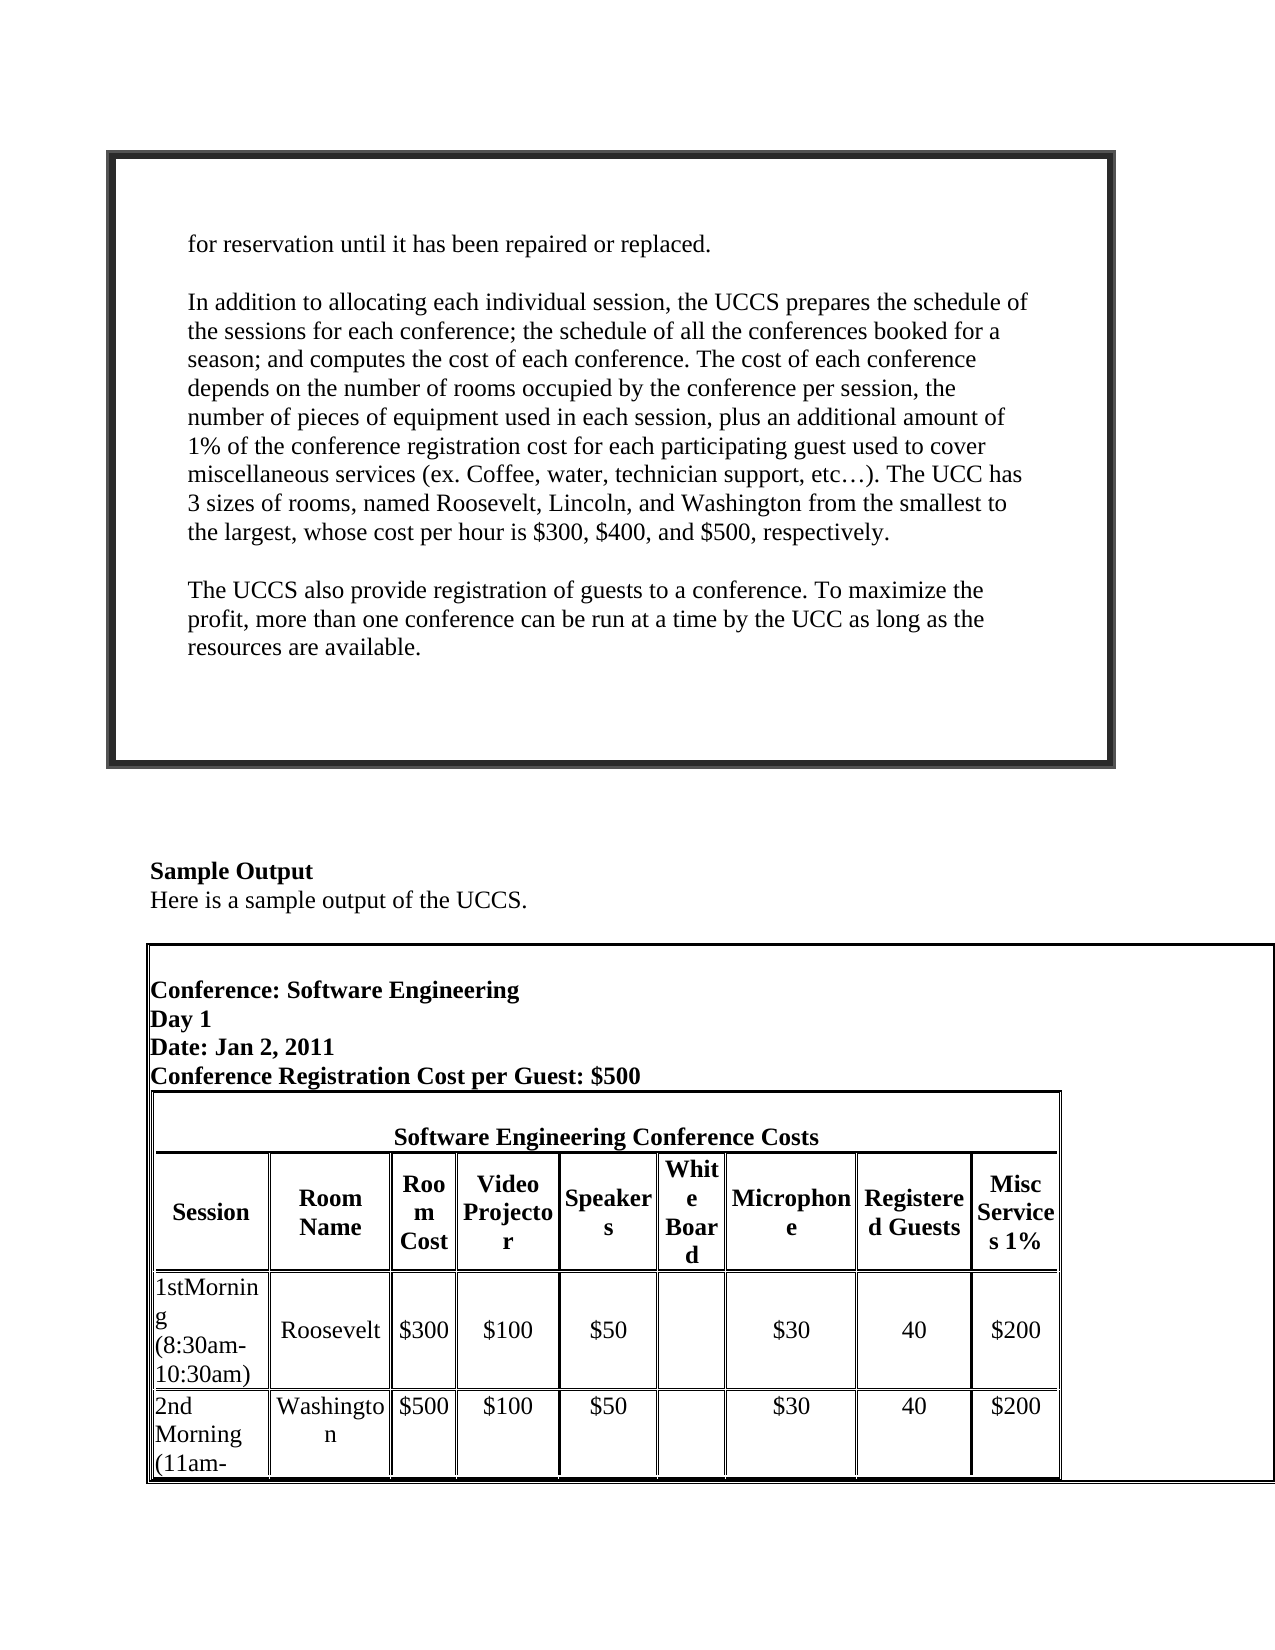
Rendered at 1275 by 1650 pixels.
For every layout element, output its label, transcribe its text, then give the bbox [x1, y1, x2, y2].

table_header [119, 163, 1104, 757]
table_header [150, 946, 1273, 1480]
text Sample Output Here is a sample output of the UCCS. [150, 856, 1125, 914]
